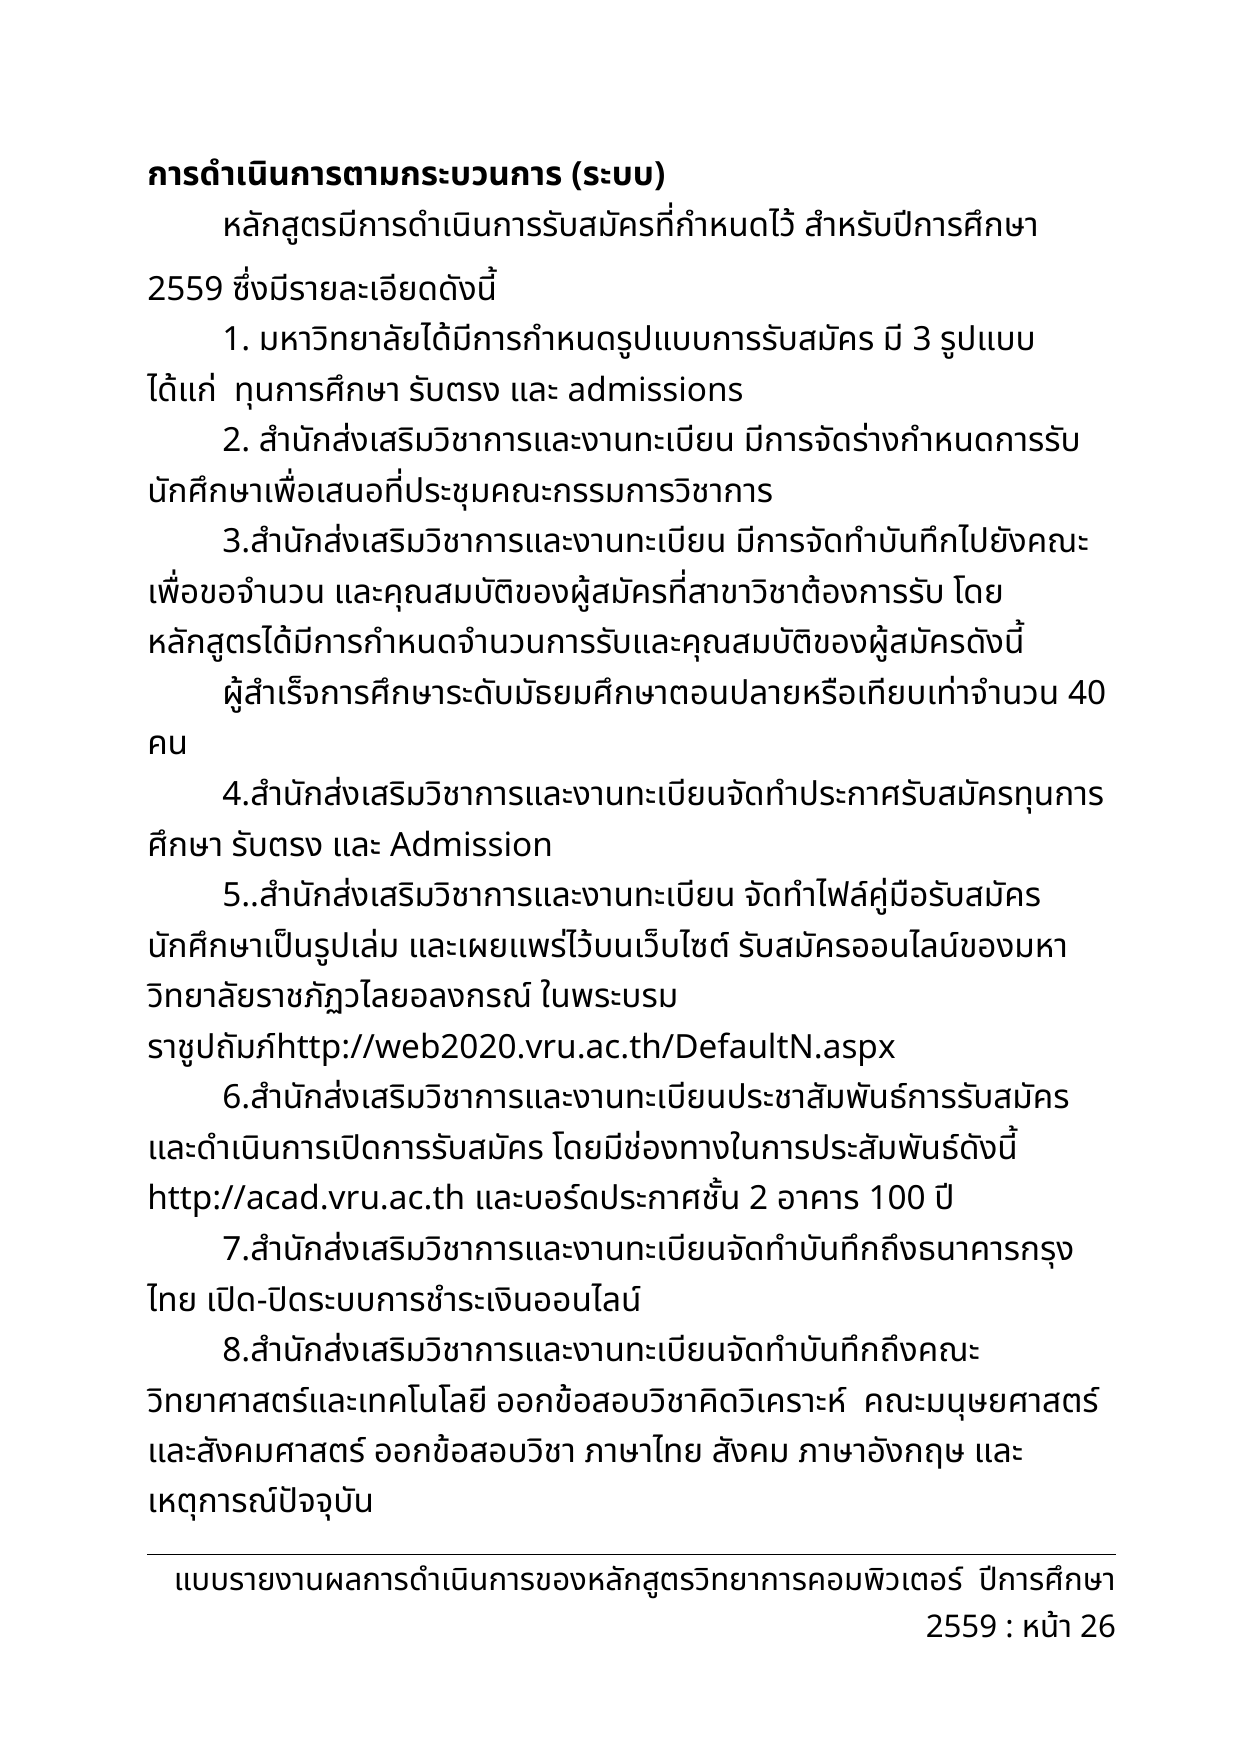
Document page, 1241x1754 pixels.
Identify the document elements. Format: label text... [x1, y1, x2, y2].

text 2. สำนักส่งเสริมวิชาการและงานทะเบียน มีการจัดร่างกำหนดการรับนักศึกษาเพื่อเสนอที่ประชุมคณะกรรมการวิชาการ [147, 416, 1116, 517]
text หลักสูตรมีการดำเนินการรับสมัครที่กำหนดไว้ สำหรับปีการศึกษา 2559 ซึ่งมีรายละเอียดดังนี้ [147, 201, 1116, 315]
text 5..สำนักส่งเสริมวิชาการและงานทะเบียน จัดทำไฟล์คู่มือรับสมัครนักศึกษาเป็นรูปเล่ม และเผยแพร่ไว้บนเว็บไซต์ รับสมัครออนไลน์ของมหาวิทยาลัยราชภัฏวไลยอลงกรณ์ ในพระบรมราชูปถัมภ์http://web2020.vru.ac.th/DefaultN.aspx [147, 871, 1116, 1073]
text 7. สำนักส่งเสริมวิชาการและงานทะเบียนจัดทำบันทึกถึงธนาคารกรุงไทย เปิด-ปิดระบบการชำระเงินออนไลน์ [147, 1225, 1116, 1326]
text ผู้สำเร็จการศึกษาระดับมัธยมศึกษาตอนปลายหรือเทียบเท่าจำนวน 40 คน [147, 669, 1116, 770]
text 8. สำนักส่งเสริมวิชาการและงานทะเบียนจัดทำบันทึกถึงคณะวิทยาศาสตร์และเทคโนโลยี ออกข้อสอบวิชาคิดวิเคราะห์ คณะมนุษยศาสตร์และสังคมศาสตร์ ออกข้อสอบวิชา ภาษาไทย สังคม ภาษาอังกฤษ และเหตุการณ์ปัจจุบัน [147, 1326, 1116, 1528]
text 4. สำนักส่งเสริมวิชาการและงานทะเบียนจัดทำประกาศรับสมัครทุนการศึกษา รับตรง และ Admission [147, 770, 1116, 871]
text 3.สำนักส่งเสริมวิชาการและงานทะเบียน มีการจัดทำบันทึกไปยังคณะเพื่อขอจำนวน และคุณสมบัติของผู้สมัครที่สาขาวิชาต้องการรับ โดยหลักสูตรได้มีการกำหนดจำนวนการรับและคุณสมบัติของผู้สมัครดังนี้ [147, 517, 1116, 669]
text 6. สำนักส่งเสริมวิชาการและงานทะเบียนประชาสัมพันธ์การรับสมัคร และดำเนินการเปิดการรับสมัคร โดยมีช่องทางในการประสัมพันธ์ดังนี้ http://acad.vru.ac.th และบอร์ดประกาศชั้น 2 อาคาร 100 ปี [147, 1073, 1116, 1225]
text 1. มหาวิทยาลัยได้มีการกำหนดรูปแบบการรับสมัคร มี 3 รูปแบบ ได้แก่ ทุนการศึกษา รับตรง และ admissions [147, 315, 1116, 416]
text การดำเนินการตามกระบวนการ (ระบบ) [147, 150, 1116, 201]
